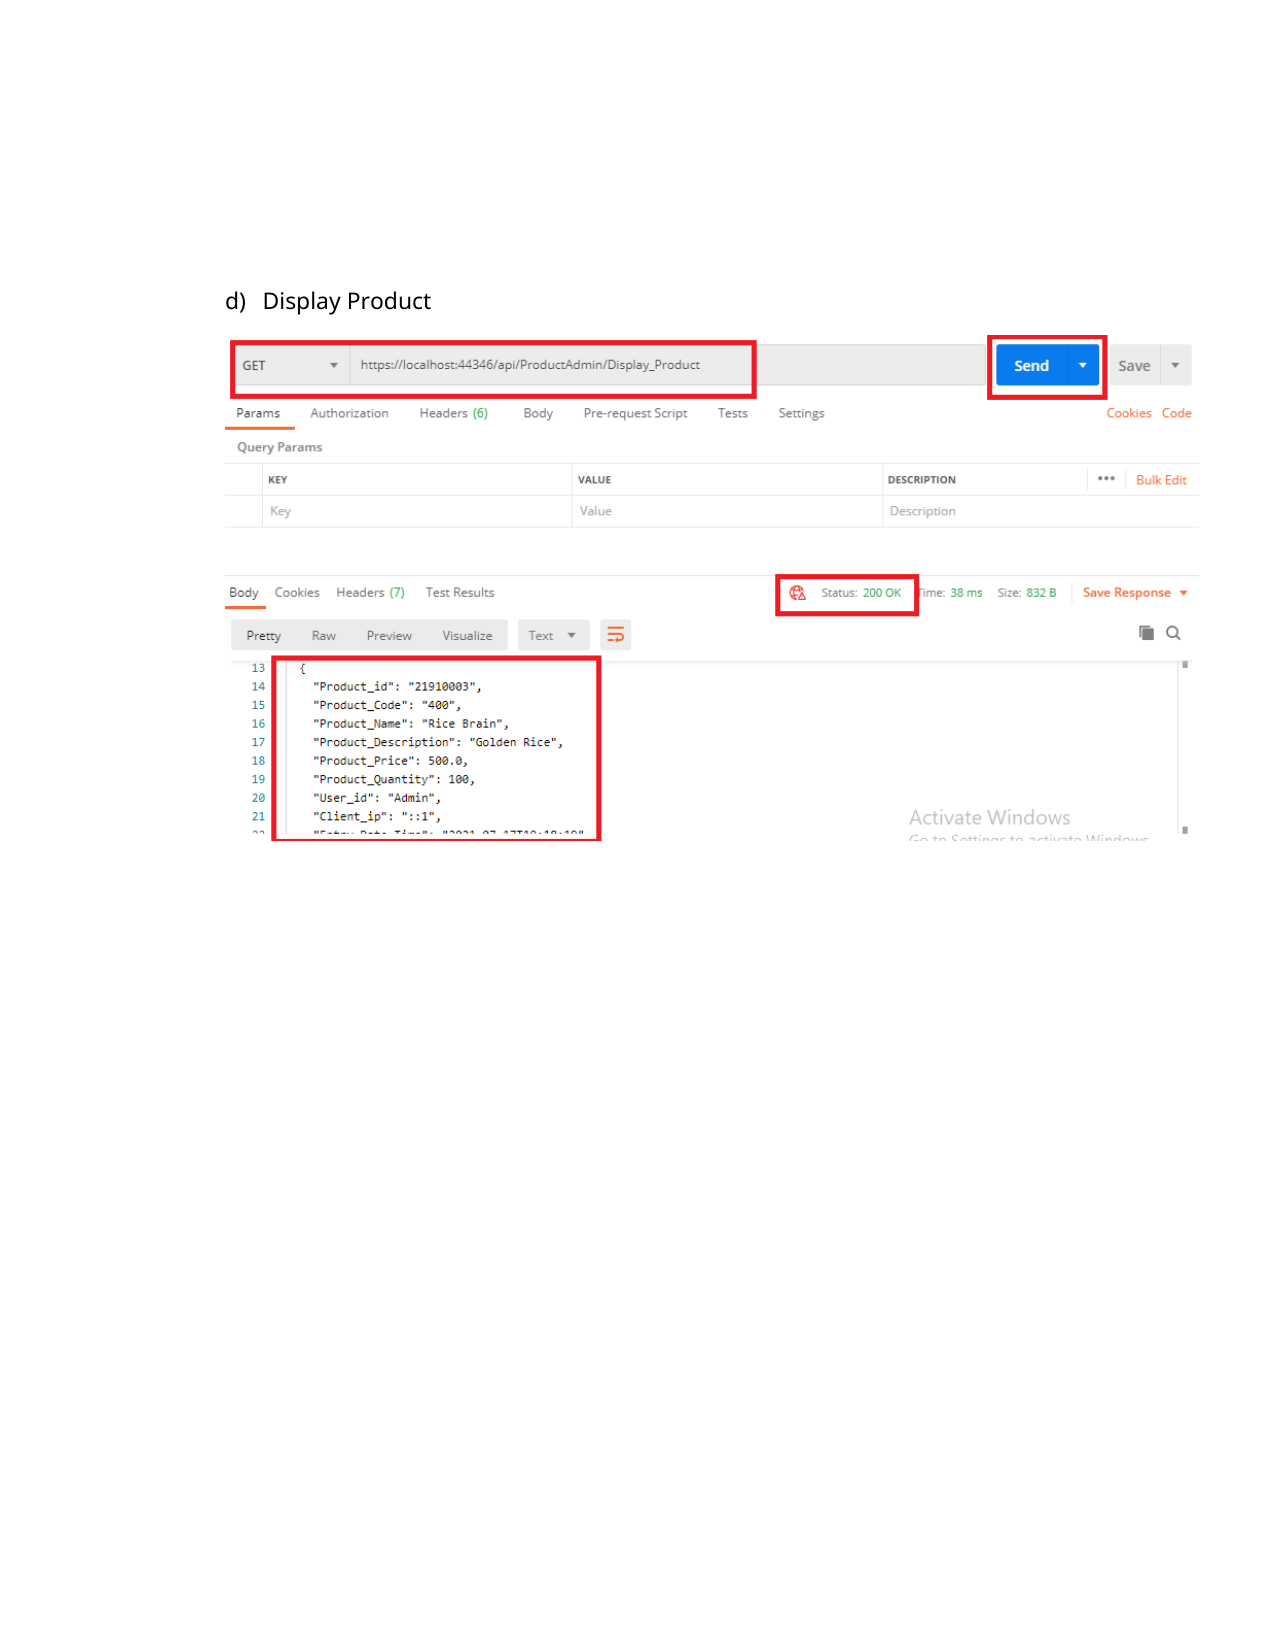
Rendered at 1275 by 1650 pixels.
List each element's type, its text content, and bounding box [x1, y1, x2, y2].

picture [225, 335, 1199, 841]
list Display Product [225, 285, 1125, 316]
